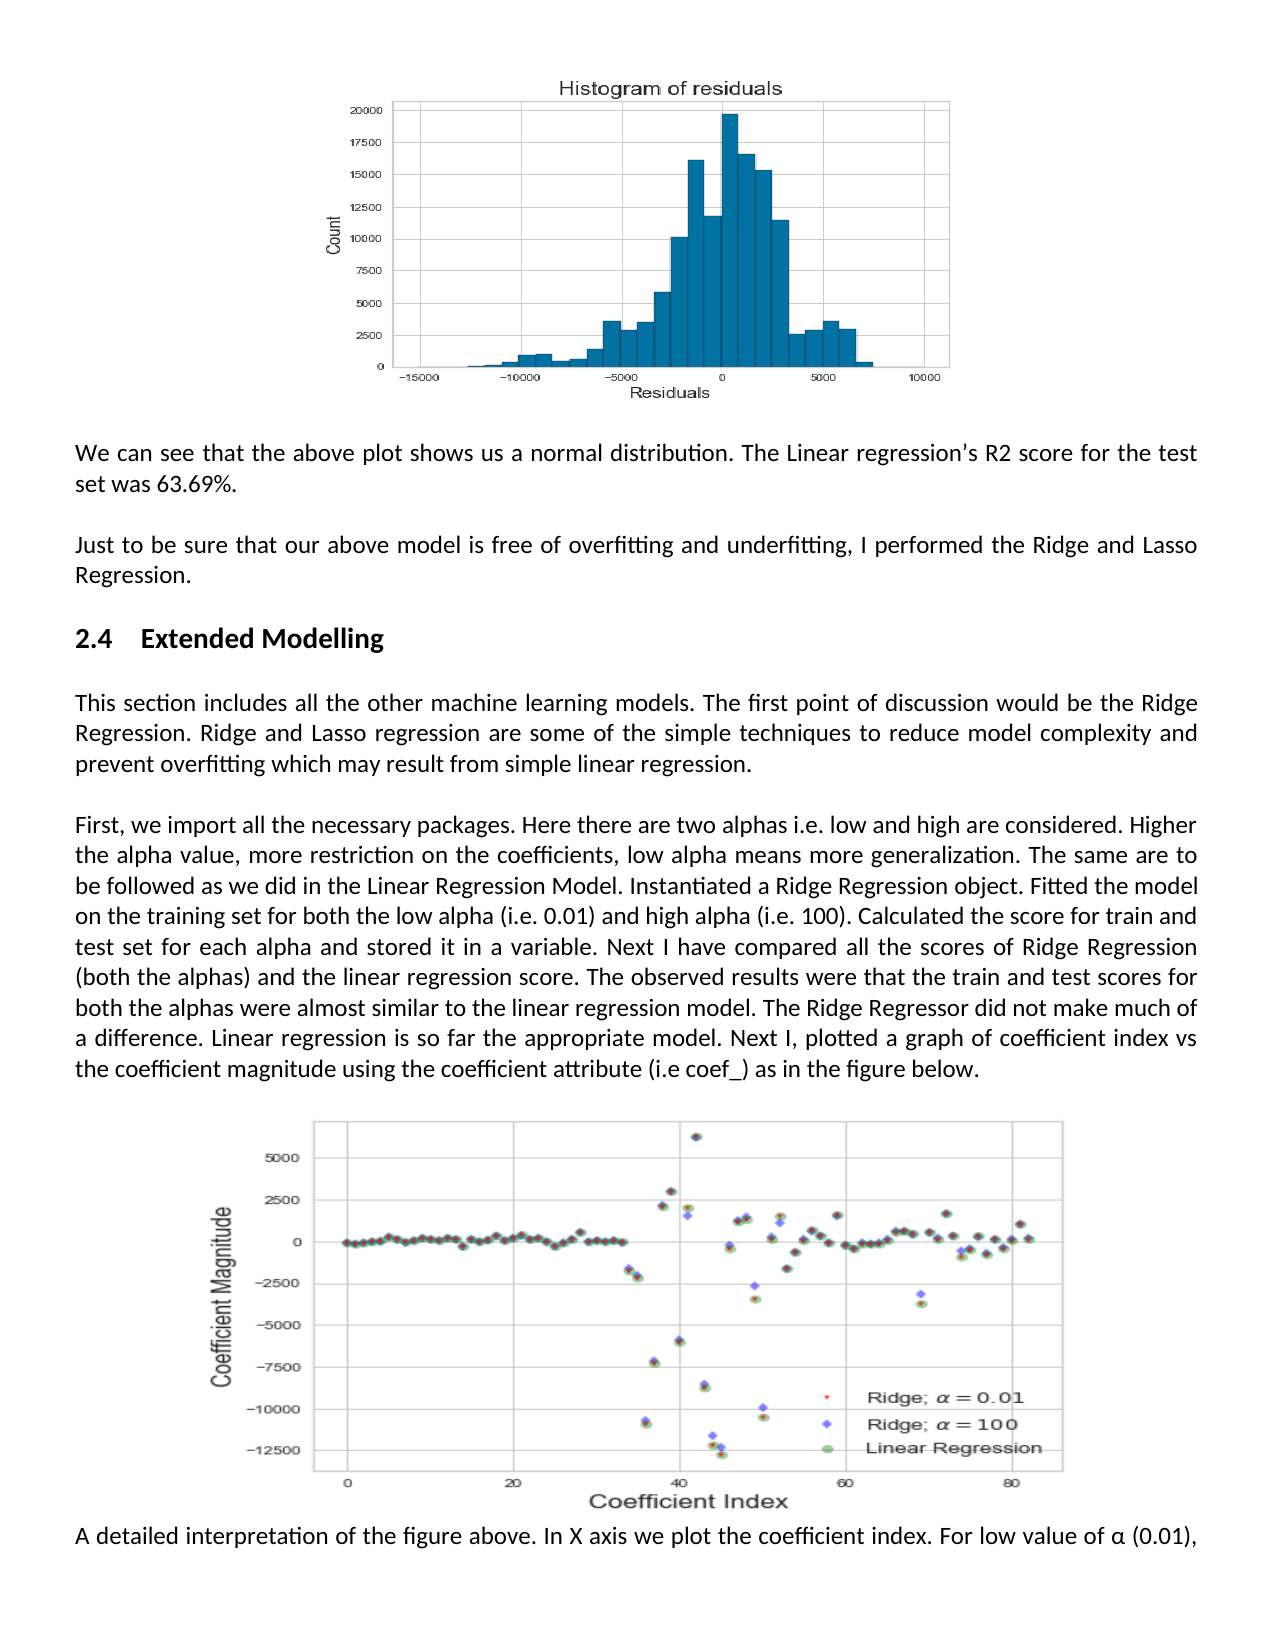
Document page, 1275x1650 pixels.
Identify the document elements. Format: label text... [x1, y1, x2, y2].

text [75, 1520, 1200, 1550]
text Just to be sure that our above model is free of overfitting and underfitting, I performed the Ridge and Lasso Regression. [75, 529, 1200, 590]
text This section includes all the other machine learning models. The first point of discussion would be the Ridge Regression. Ridge and Lasso regression are some of the simple techniques to reduce model complexity and prevent overfitting which may result from simple linear regression. [75, 687, 1200, 778]
text We can see that the above plot shows us a normal distribution. The Linear regression’s R2 score for the test set was 63.69%. [75, 437, 1200, 498]
picture [318, 75, 958, 407]
text First, we import all the necessary packages. Here there are two alphas i.e. low and high are considered. Higher the alpha value, more restriction on the coefficients, low alpha means more generalization. The same are to be followed as we did in the Linear Regression Model. Instantiated a Ridge Regression object. Fitted the model on the training set for both the low alpha (i.e. 0.01) and high alpha (i.e. 100). Calculated the score for train and test set for each alpha and stored it in a variable. Next I have compared all the scores of Ridge Regression (both the alphas) and the linear regression score. The observed results were that the train and test scores for both the alphas were almost similar to the linear regression model. The Ridge Regressor did not make much of a difference. Linear regression is so far the appropriate model. Next I, plotted a graph of coefficient index vs the coefficient magnitude using the coefficient attribute (i.e coef_) as in the figure below. [75, 809, 1200, 1083]
list Extended Modelling [75, 621, 1200, 656]
picture [201, 1114, 1074, 1520]
